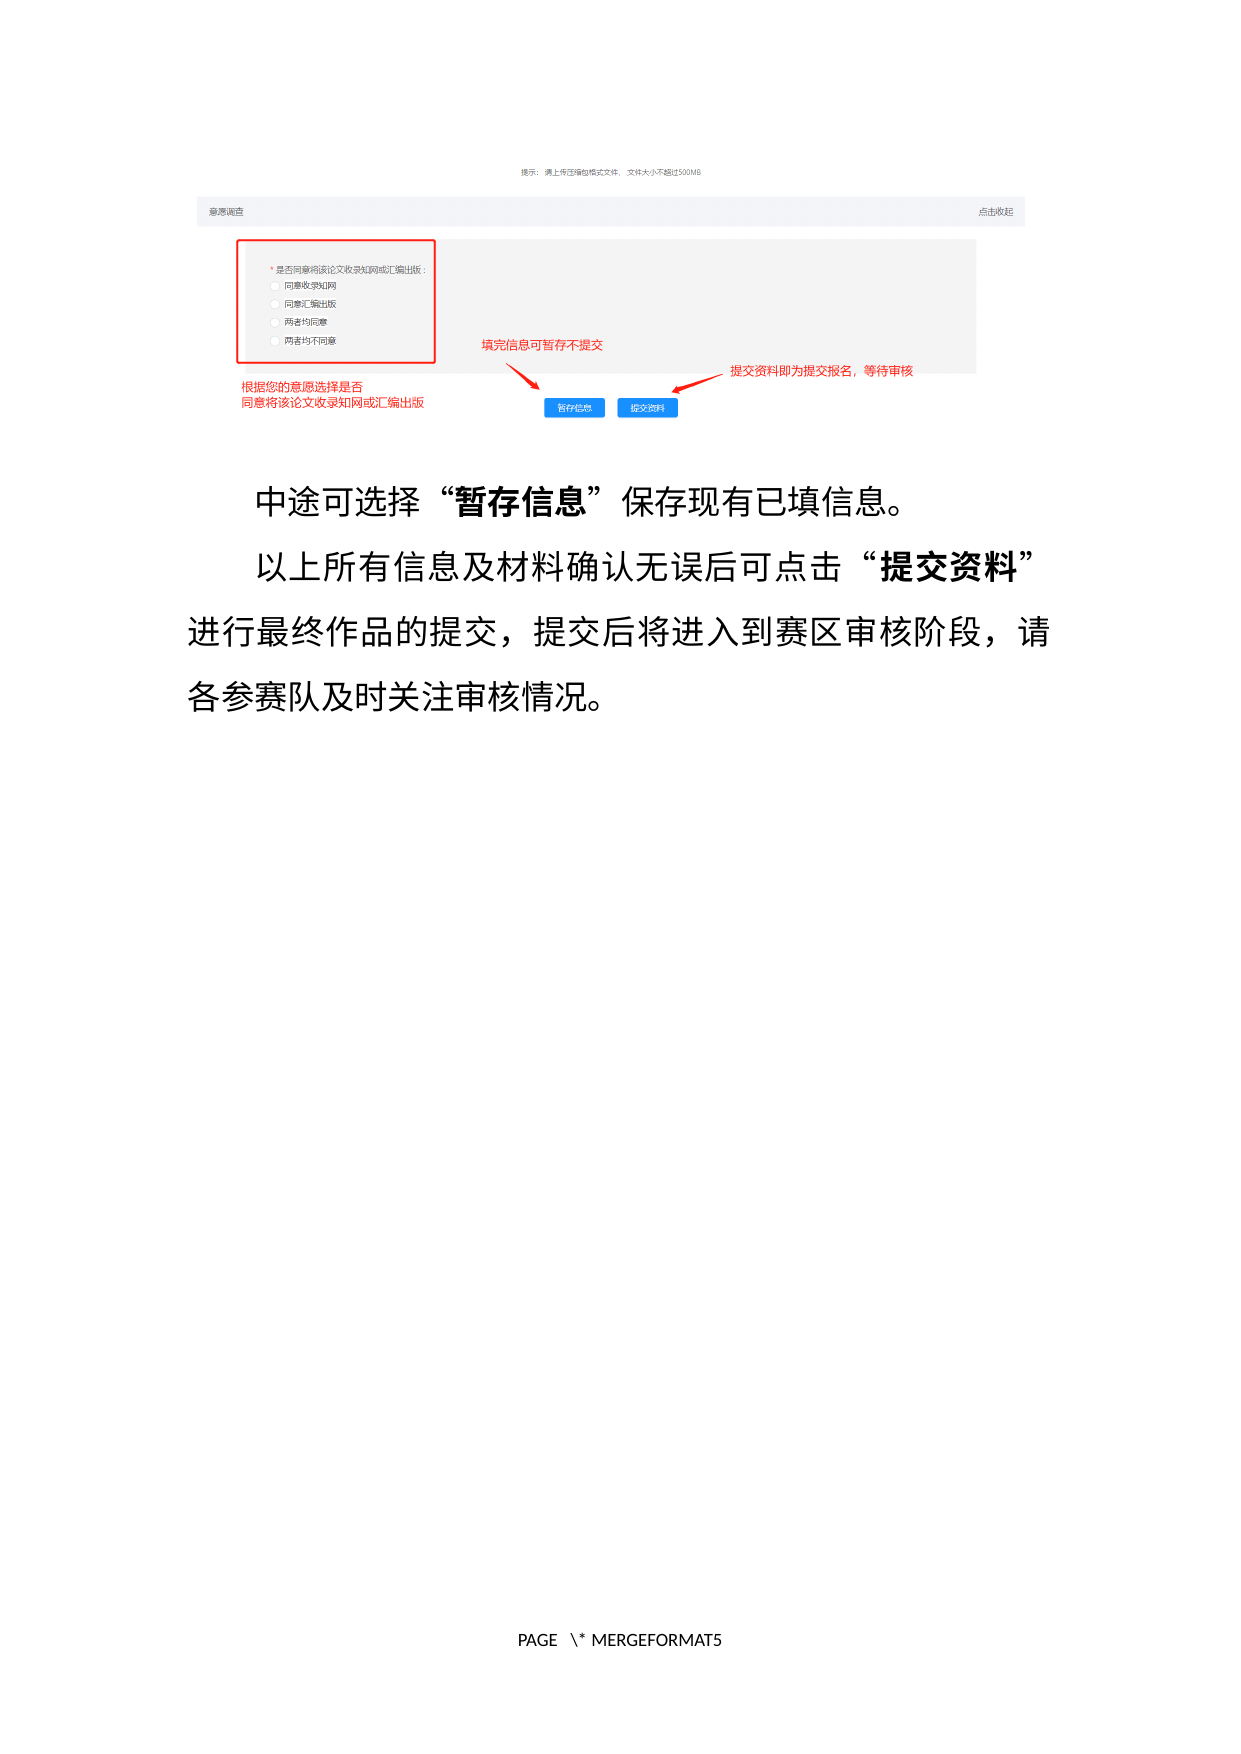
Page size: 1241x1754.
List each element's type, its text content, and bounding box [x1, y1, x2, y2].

text 中途可选择“暂存信息”保存现有已填信息。 [187, 468, 1053, 533]
picture [187, 162, 1052, 448]
text 以上所有信息及材料确认无误后可点击“提交资料”进行最终作品的提交，提交后将进入到赛区审核阶段，请各参赛队及时关注审核情况。 [187, 533, 1053, 728]
